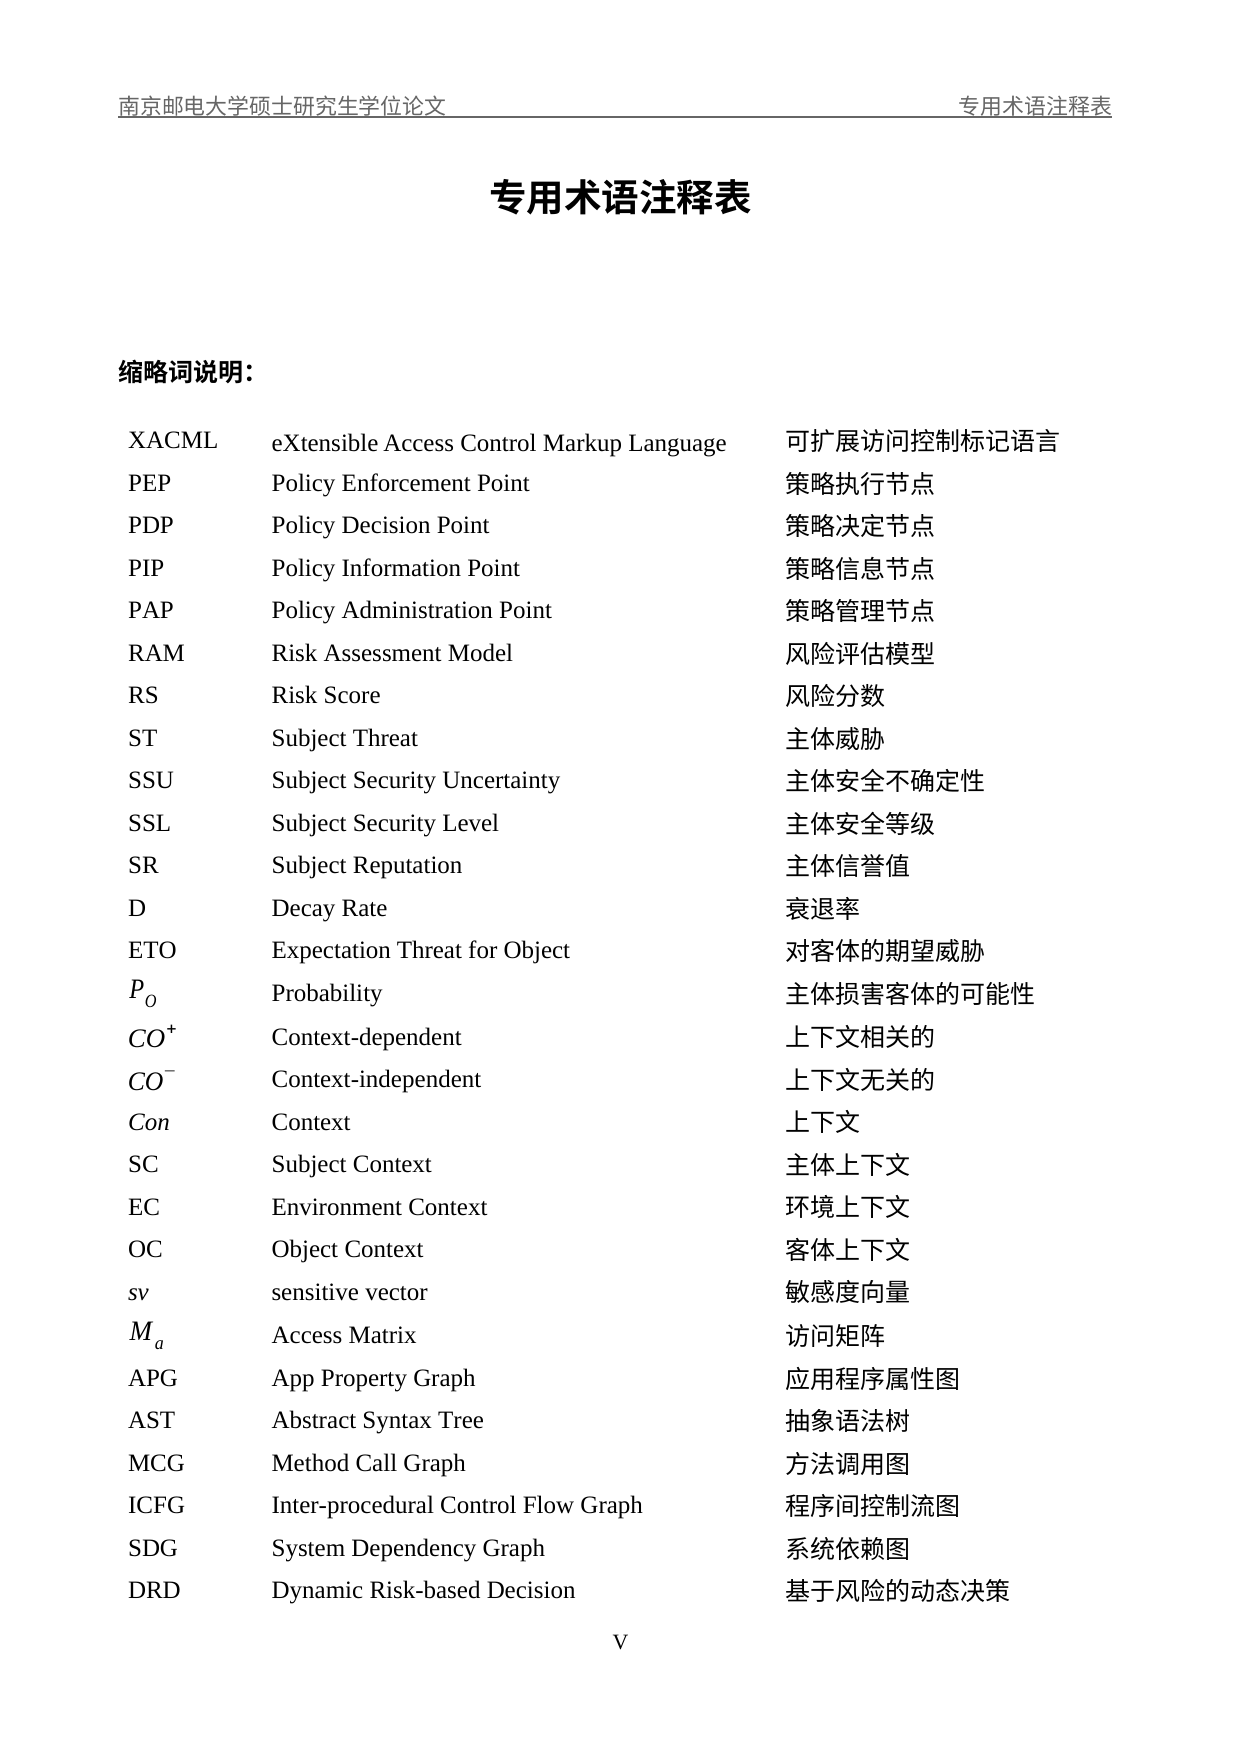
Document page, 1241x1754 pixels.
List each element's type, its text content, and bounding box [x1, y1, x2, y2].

table_cell [117, 1315, 260, 1359]
table_cell 风险分数 [774, 677, 1092, 719]
table_cell 风险评估模型 [774, 634, 1092, 677]
table_cell 程序间控制流图 [774, 1487, 1092, 1529]
table_cell Environment Context [260, 1188, 774, 1230]
table_cell Risk Score [260, 677, 774, 719]
table_cell 基于风险的动态决策 [774, 1572, 1092, 1614]
table_cell Object Context [260, 1230, 774, 1273]
table_cell 应用程序属性图 [774, 1359, 1092, 1402]
table_cell Subject Security Uncertainty [260, 762, 774, 804]
table_cell 系统依赖图 [774, 1529, 1092, 1572]
table_cell 抽象语法树 [774, 1402, 1092, 1444]
table_cell 主体上下文 [774, 1145, 1092, 1188]
table_cell Con [117, 1103, 260, 1145]
table_cell System Dependency Graph [260, 1529, 774, 1572]
table_cell DRD [117, 1572, 260, 1614]
table_cell App Property Graph [260, 1359, 774, 1402]
table_cell 策略决定节点 [774, 507, 1092, 549]
table_cell PIP [117, 549, 260, 592]
table_cell Expectation Threat for Object [260, 932, 774, 974]
table_header XACML [117, 422, 260, 464]
table_cell AST [117, 1402, 260, 1444]
table_cell 策略信息节点 [774, 549, 1092, 592]
table_cell Decay Rate [260, 889, 774, 932]
table_cell SDG [117, 1529, 260, 1572]
table_cell PAP [117, 592, 260, 634]
table_cell 主体信誉值 [774, 847, 1092, 889]
table_cell SSU [117, 762, 260, 804]
table_cell Policy Administration Point [260, 592, 774, 634]
table_cell D [117, 889, 260, 932]
table_cell [117, 974, 260, 1018]
table_cell Subject Threat [260, 719, 774, 762]
table_cell APG [117, 1359, 260, 1402]
table_header 可扩展访问控制标记语言 [774, 422, 1092, 464]
table_cell Context [260, 1103, 774, 1145]
table_cell sensitive vector [260, 1273, 774, 1315]
table_cell [117, 1060, 260, 1103]
table_cell 衰退率 [774, 889, 1092, 932]
table_cell 对客体的期望威胁 [774, 932, 1092, 974]
table_cell PEP [117, 464, 260, 507]
table_cell 上下文无关的 [774, 1060, 1092, 1103]
table_cell Subject Context [260, 1145, 774, 1188]
table_cell OC [117, 1230, 260, 1273]
table_cell Subject Reputation [260, 847, 774, 889]
table_cell Dynamic Risk-based Decision [260, 1572, 774, 1614]
table_cell 上下文 [774, 1103, 1092, 1145]
table_cell Probability [260, 974, 774, 1018]
table_cell 方法调用图 [774, 1444, 1092, 1487]
table_cell 环境上下文 [774, 1188, 1092, 1230]
table_cell 策略执行节点 [774, 464, 1092, 507]
table_cell RS [117, 677, 260, 719]
text 缩略词说明： [118, 338, 1122, 403]
table_cell 访问矩阵 [774, 1315, 1092, 1359]
subtitle 专用术语注释表 [118, 163, 1122, 228]
table_cell 客体上下文 [774, 1230, 1092, 1273]
table_cell PDP [117, 507, 260, 549]
table_cell 主体安全等级 [774, 804, 1092, 847]
table_cell SC [117, 1145, 260, 1188]
table_cell 主体损害客体的可能性 [774, 974, 1092, 1018]
table_cell Policy Enforcement Point [260, 464, 774, 507]
table_cell Subject Security Level [260, 804, 774, 847]
table_cell Policy Information Point [260, 549, 774, 592]
table_cell ST [117, 719, 260, 762]
table_header eXtensible Access Control Markup Language [260, 422, 774, 464]
table_cell RAM [117, 634, 260, 677]
table_cell 主体威胁 [774, 719, 1092, 762]
table_cell ICFG [117, 1487, 260, 1529]
table_cell MCG [117, 1444, 260, 1487]
table_cell Context-independent [260, 1060, 774, 1103]
table_cell Risk Assessment Model [260, 634, 774, 677]
table_cell [117, 1018, 260, 1060]
table_cell EC [117, 1188, 260, 1230]
table_cell Abstract Syntax Tree [260, 1402, 774, 1444]
table_cell sv [117, 1273, 260, 1315]
table_cell SSL [117, 804, 260, 847]
table_cell 策略管理节点 [774, 592, 1092, 634]
table_cell 主体安全不确定性 [774, 762, 1092, 804]
table_cell Inter-procedural Control Flow Graph [260, 1487, 774, 1529]
table_cell ETO [117, 932, 260, 974]
table_cell Method Call Graph [260, 1444, 774, 1487]
table_cell Access Matrix [260, 1315, 774, 1359]
table_cell Context-dependent [260, 1018, 774, 1060]
table_cell Policy Decision Point [260, 507, 774, 549]
table_cell 敏感度向量 [774, 1273, 1092, 1315]
table_cell SR [117, 847, 260, 889]
table_cell 上下文相关的 [774, 1018, 1092, 1060]
